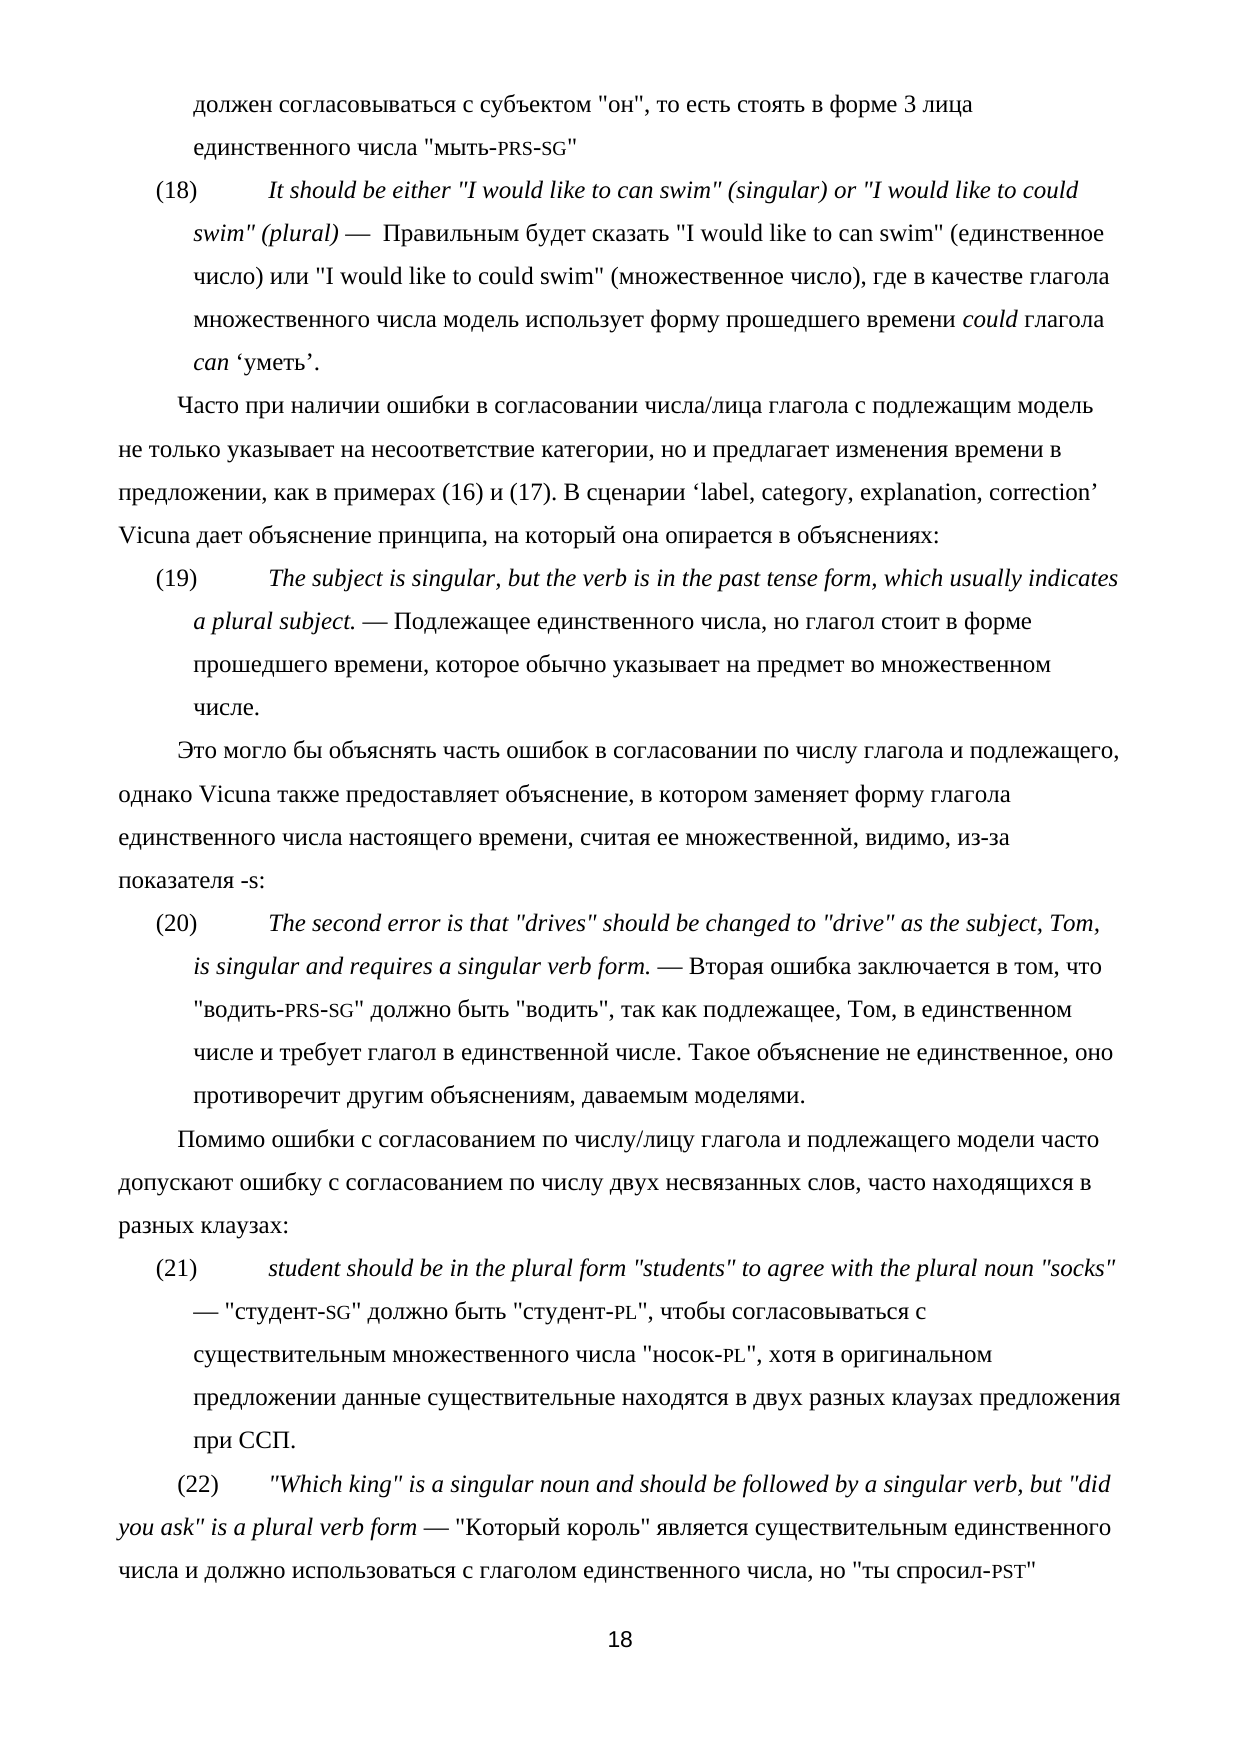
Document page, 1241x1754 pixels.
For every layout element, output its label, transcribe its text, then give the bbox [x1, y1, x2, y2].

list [156, 89, 1122, 161]
list The subject is singular, but the verb is in the past tense form, which usually indicates a plural subject. — Подлежащее единственного числа, но глагол стоит в форме прошедшего времени, которое обычно указывает на предмет во множественном числе. [156, 563, 1122, 721]
text Помимо ошибки с согласованием по числу/лицу глагола и подлежащего модели часто допускают ошибку с согласованием по числу двух несвязанных слов, часто находящихся в разных клаузах: [118, 1124, 1122, 1239]
text Часто при наличии ошибки в согласовании числа/лица глагола с подлежащим модель не только указывает на несоответствие категории, но и предлагает изменения времени в предложении, как в примерах (16) и (17). В сценарии ‘label, category, explanation, correction’ Vicuna дает объяснение принципа, на который она опирается в объяснениях: [118, 391, 1122, 549]
text Это могло бы объяснять часть ошибок в согласовании по числу глагола и подлежащего, однако Vicuna также предоставляет объяснение, в котором заменяет форму глагола единственного числа настоящего времени, считая ее множественной, видимо, из-за показателя -s: [118, 736, 1122, 894]
list It should be either "I would like to can swim" (singular) or "I would like to could swim" (plural) — Правильным будет сказать "I would like to can swim" (единственное число) или "I would like to could swim" (множественное число), где в качестве глагола множественного числа модель использует форму прошедшего времени could глагола can ‘уметь’. [156, 175, 1122, 376]
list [118, 1469, 1122, 1584]
list The second error is that "drives" should be changed to "drive" as the subject, Tom, is singular and requires a singular verb form. — Вторая ошибка заключается в том, что "водить-prs-sg" должно быть "водить", так как подлежащее, Том, в единственном числе и требует глагол в единственной числе. Такое объяснение не единственное, оно противоречит другим объяснениям, даваемым моделями. [156, 908, 1122, 1109]
list student should be in the plural form "students" to agree with the plural noun "socks" — "студент-sg" должно быть "студент-pl", чтобы согласовываться с существительным множественного числа "носок-pl", хотя в оригинальном предложении данные существительные находятся в двух разных клаузах предложения при ССП. [156, 1253, 1122, 1454]
